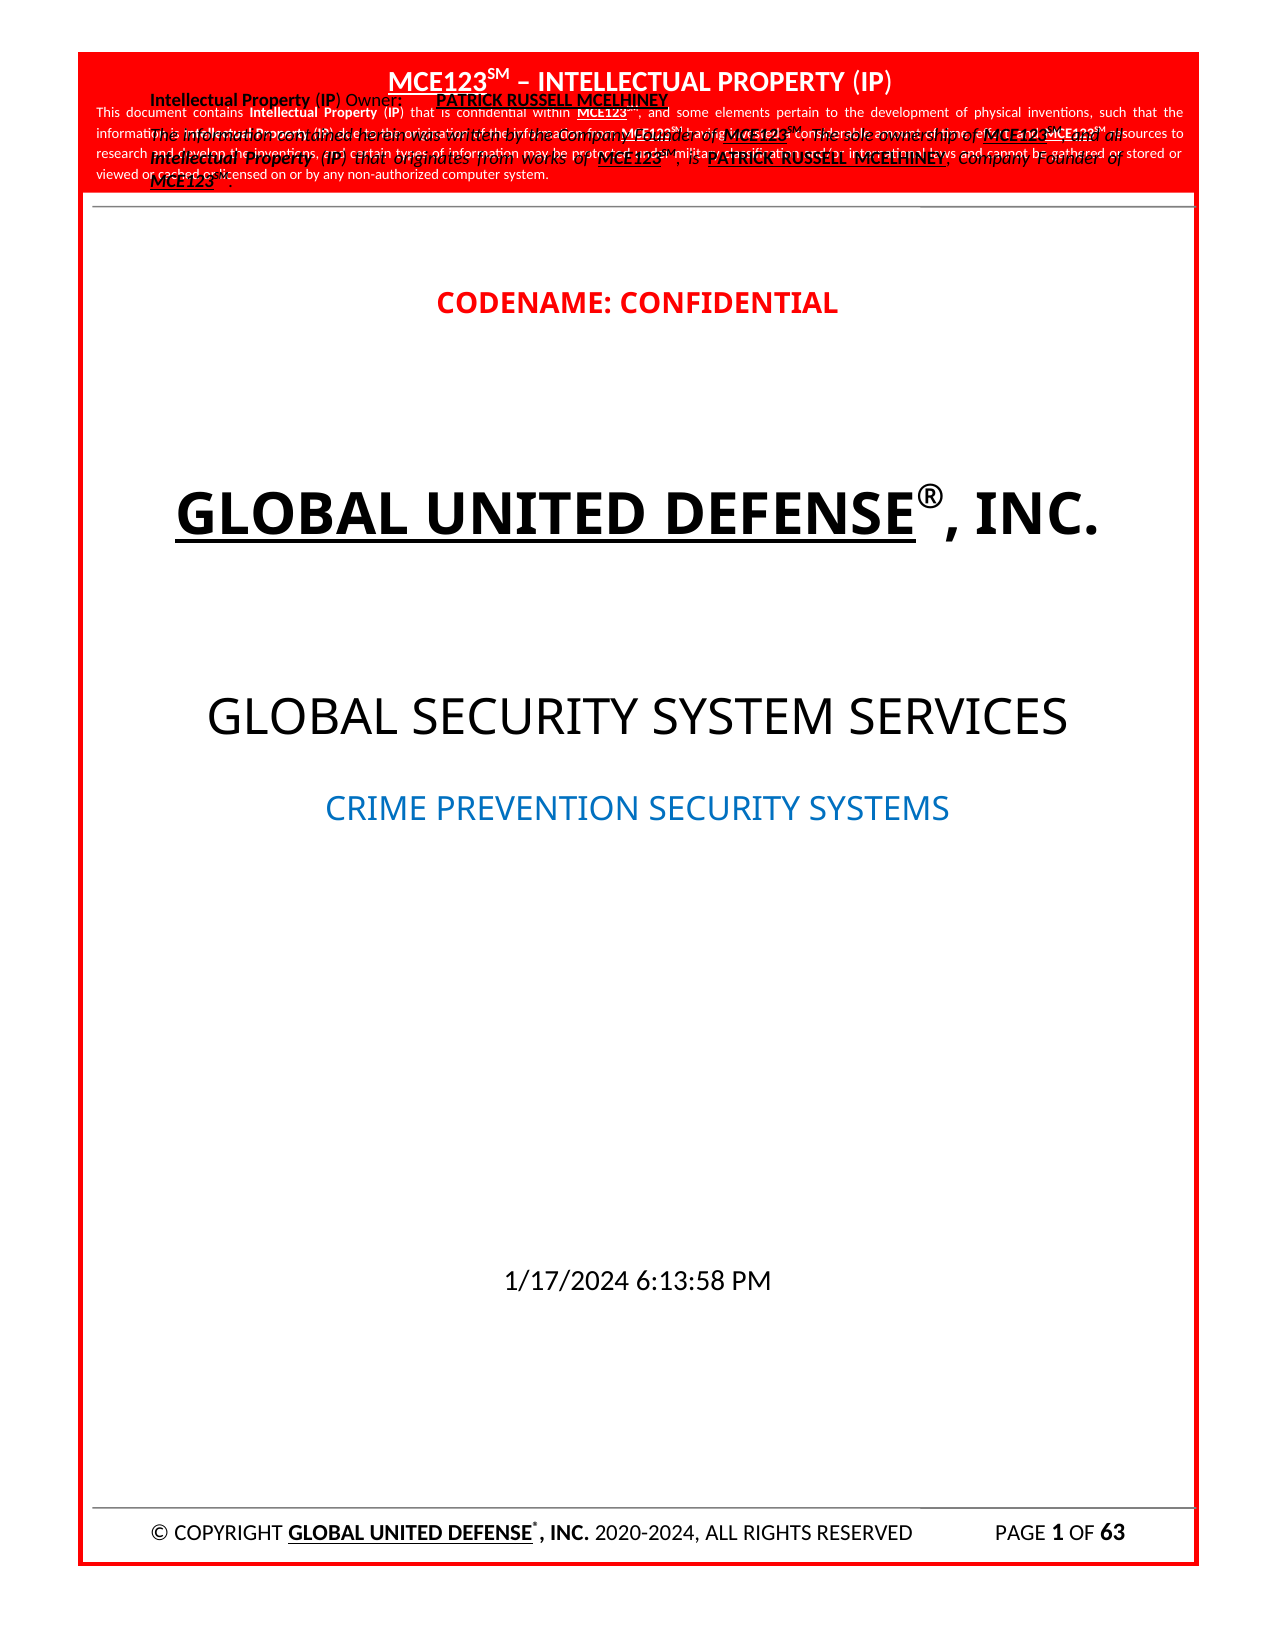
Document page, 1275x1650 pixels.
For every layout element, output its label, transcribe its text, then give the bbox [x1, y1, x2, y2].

text CODENAME: CONFIDENTIAL [150, 282, 1125, 322]
text GLOBAL UNITED DEFENSE®, INC. [150, 472, 1125, 551]
text 1/17/2024 6:13:58 PM [150, 1262, 1125, 1298]
text GLOBAL SECURITY SYSTEM SERVICES [150, 681, 1125, 749]
subtitle CRIME PREVENTION SECURITY SYSTEMS [150, 784, 1125, 830]
